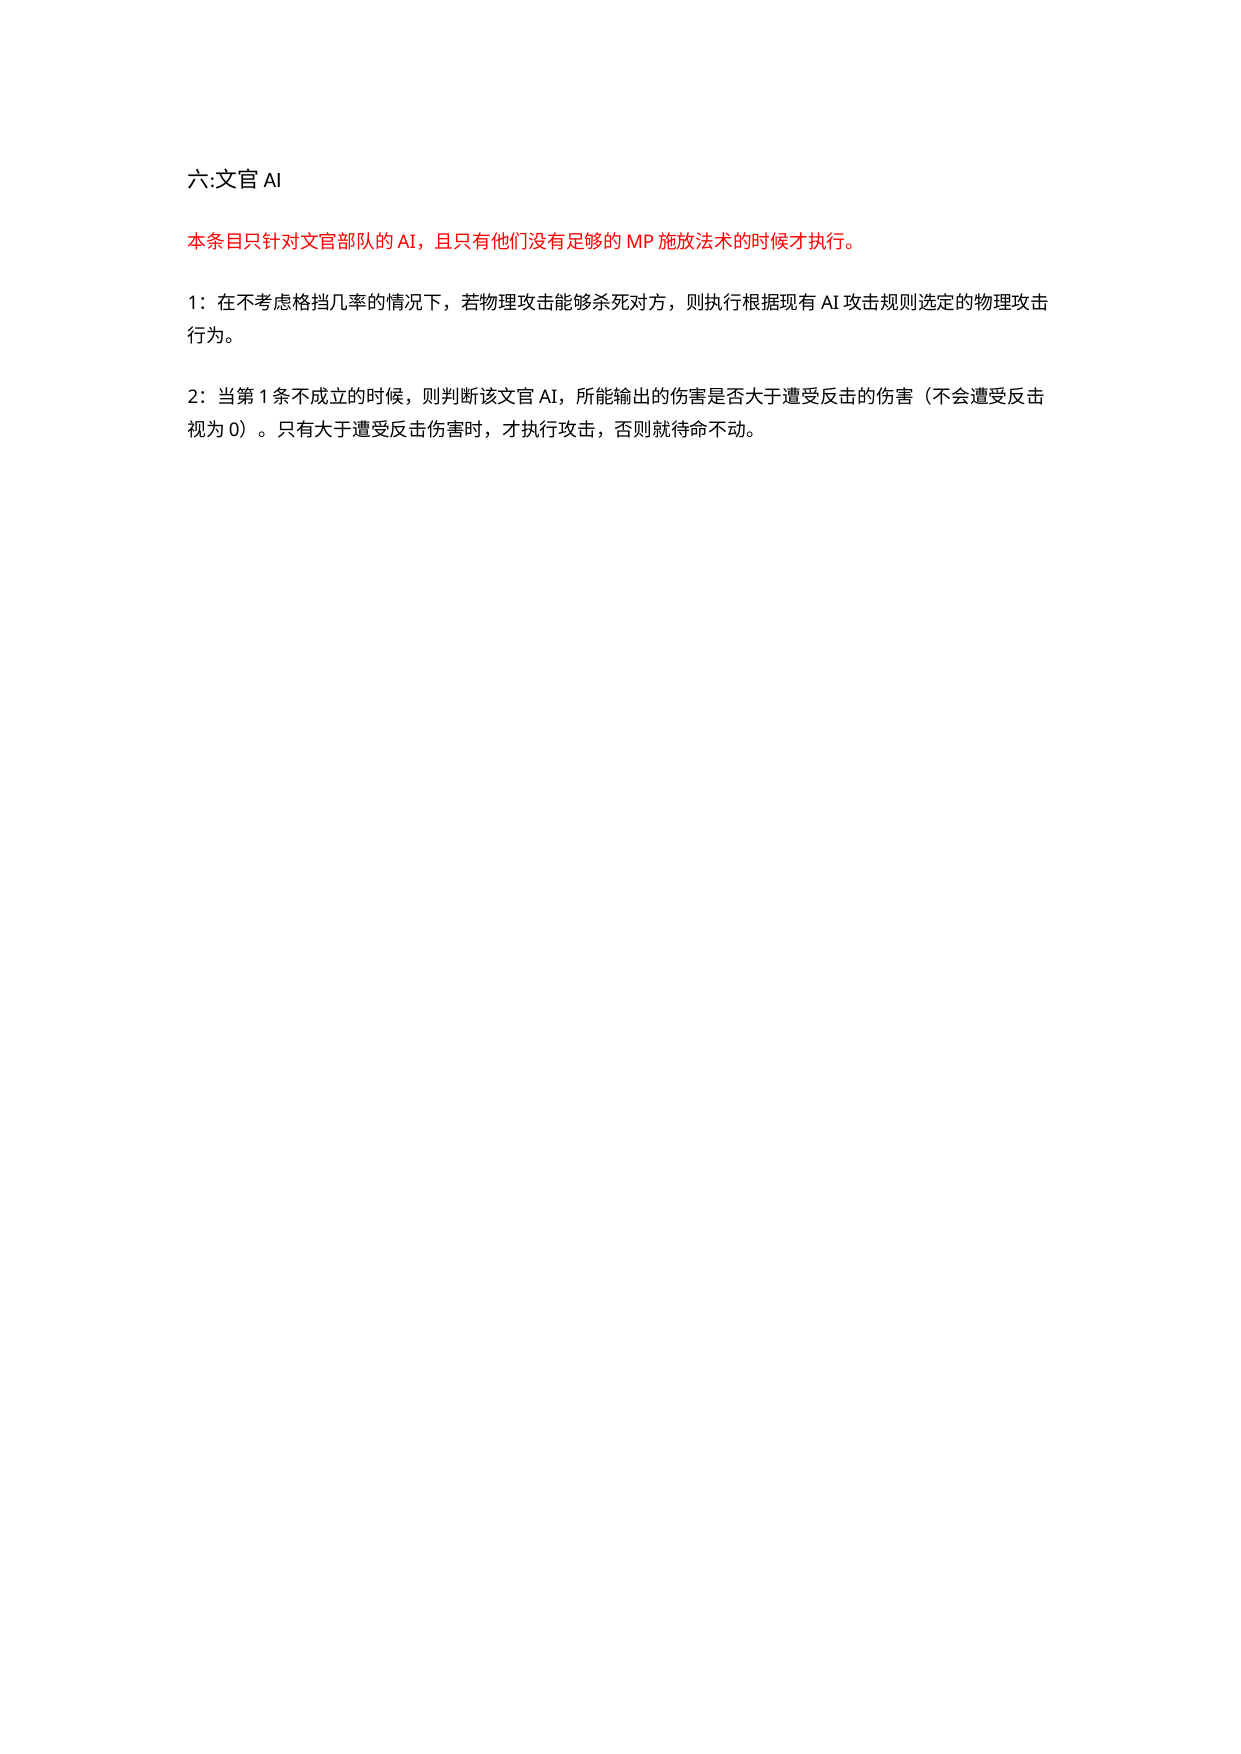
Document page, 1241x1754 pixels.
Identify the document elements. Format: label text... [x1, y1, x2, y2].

text 1：在不考虑格挡几率的情况下，若物理攻击能够杀死对方，则执行根据现有AI攻击规则选定的物理攻击行为。 [187, 285, 1053, 350]
text 2：当第1条不成立的时候，则判断该文官AI，所能输出的伤害是否大于遭受反击的伤害（不会遭受反击视为0）。只有大于遭受反击伤害时，才执行攻击，否则就待命不动。 [187, 379, 1053, 444]
text 六:文官AI [187, 162, 1053, 194]
text 本条目只针对文官部队的AI，且只有他们没有足够的MP施放法术的时候才执行。 [187, 224, 1053, 256]
